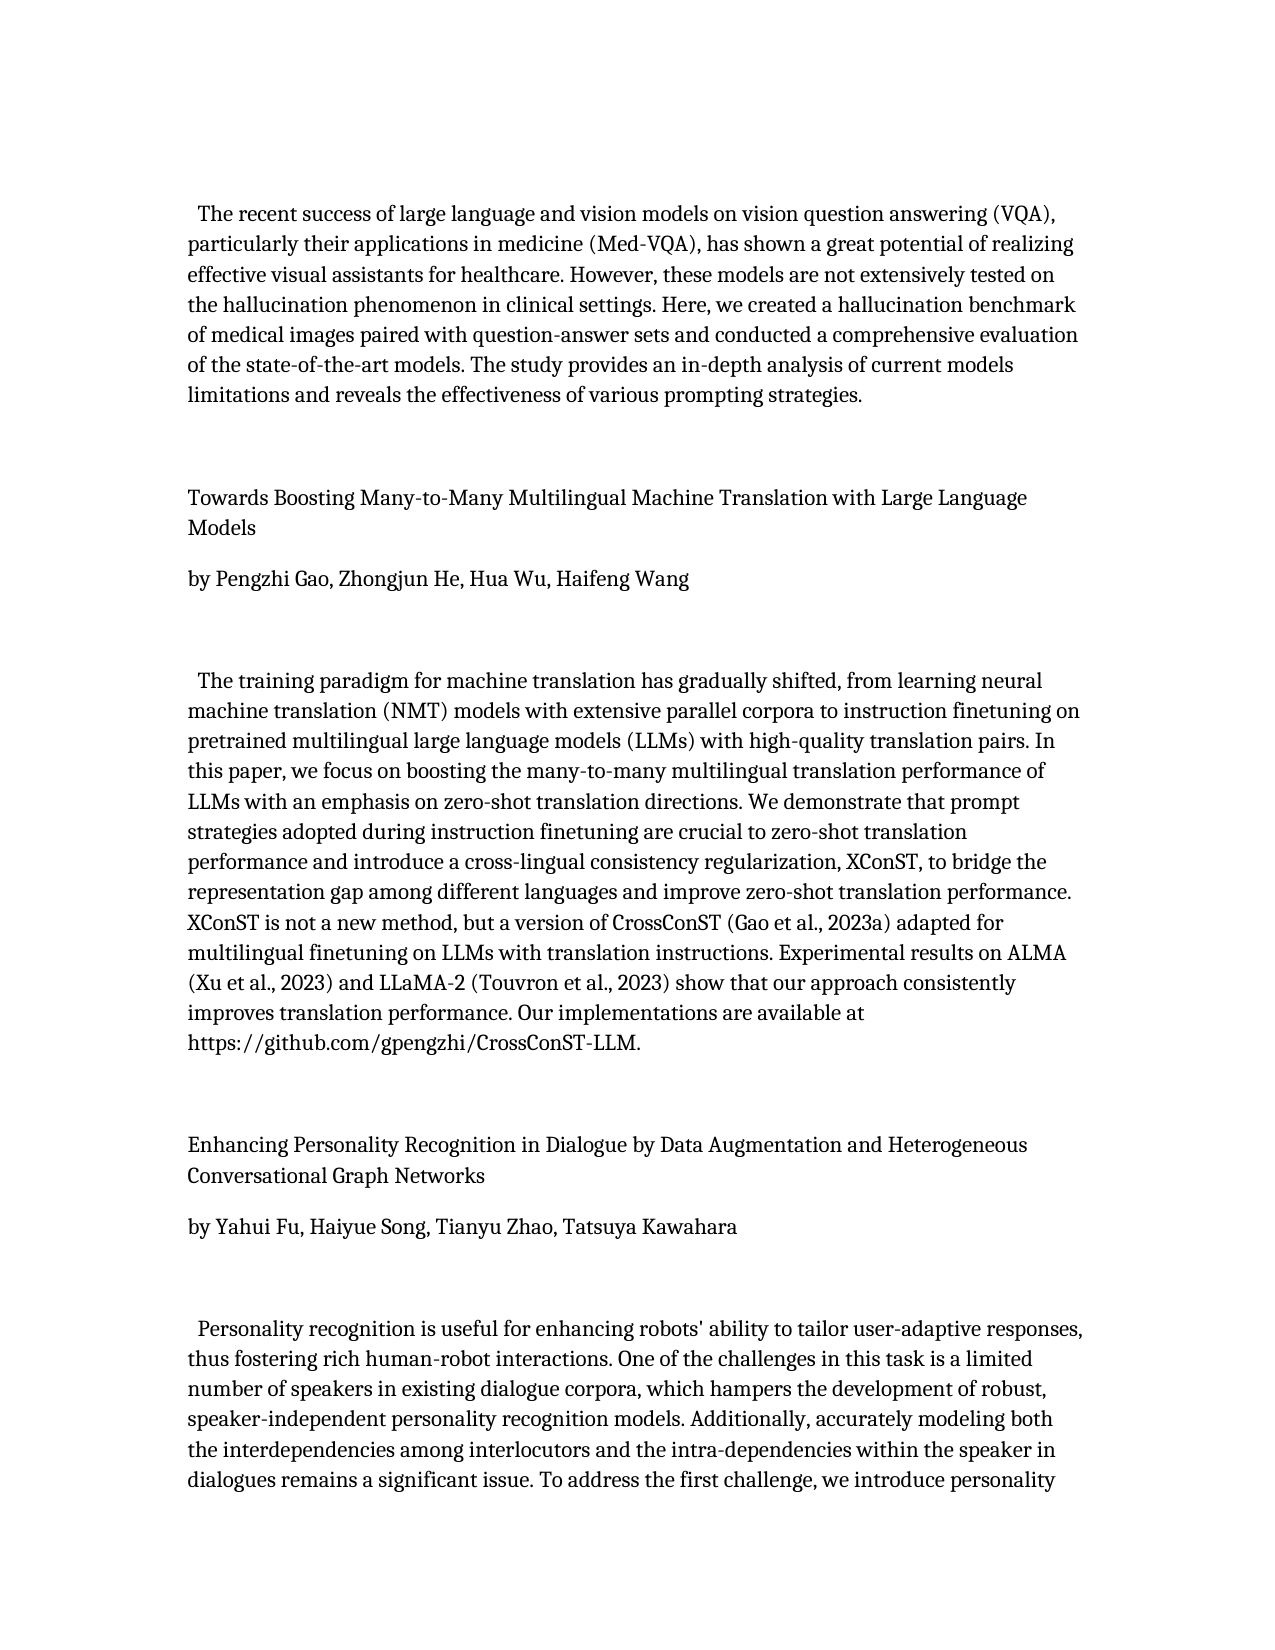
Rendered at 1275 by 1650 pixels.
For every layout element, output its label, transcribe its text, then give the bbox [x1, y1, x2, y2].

text by Yahui Fu, Haiyue Song, Tianyu Zhao, Tatsuya Kawahara [187, 1213, 1087, 1240]
text Enhancing Personality Recognition in Dialogue by Data Augmentation and Heterogeneous Conversational Graph Networks [187, 1132, 1087, 1189]
text The training paradigm for machine translation has gradually shifted, from learning neural machine translation (NMT) models with extensive parallel corpora to instruction finetuning on pretrained multilingual large language models (LLMs) with high-quality translation pairs. In this paper, we focus on boosting the many-to-many multilingual translation performance of LLMs with an emphasis on zero-shot translation directions. We demonstrate that prompt strategies adopted during instruction finetuning are crucial to zero-shot translation performance and introduce a cross-lingual consistency regularization, XConST, to bridge the representation gap among different languages and improve zero-shot translation performance. XConST is not a new method, but a version of CrossConST (Gao et al., 2023a) adapted for multilingual finetuning on LLMs with translation instructions. Experimental results on ALMA (Xu et al., 2023) and LLaMA-2 (Touvron et al., 2023) show that our approach consistently improves translation performance. Our implementations are available at https://github.com/gpengzhi/CrossConST-LLM. [187, 668, 1087, 1057]
text Towards Boosting Many-to-Many Multilingual Machine Translation with Large Language Models [187, 484, 1087, 541]
text The recent success of large language and vision models on vision question answering (VQA), particularly their applications in medicine (Med-VQA), has shown a great potential of realizing effective visual assistants for healthcare. However, these models are not extensively tested on the hallucination phenomenon in clinical settings. Here, we created a hallucination benchmark of medical images paired with question-answer sets and conducted a comprehensive evaluation of the state-of-the-art models. The study provides an in-depth analysis of current models limitations and reveals the effectiveness of various prompting strategies. [187, 201, 1087, 409]
text by Pengzhi Gao, Zhongjun He, Hua Wu, Haifeng Wang [187, 566, 1087, 592]
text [187, 1316, 1087, 1493]
